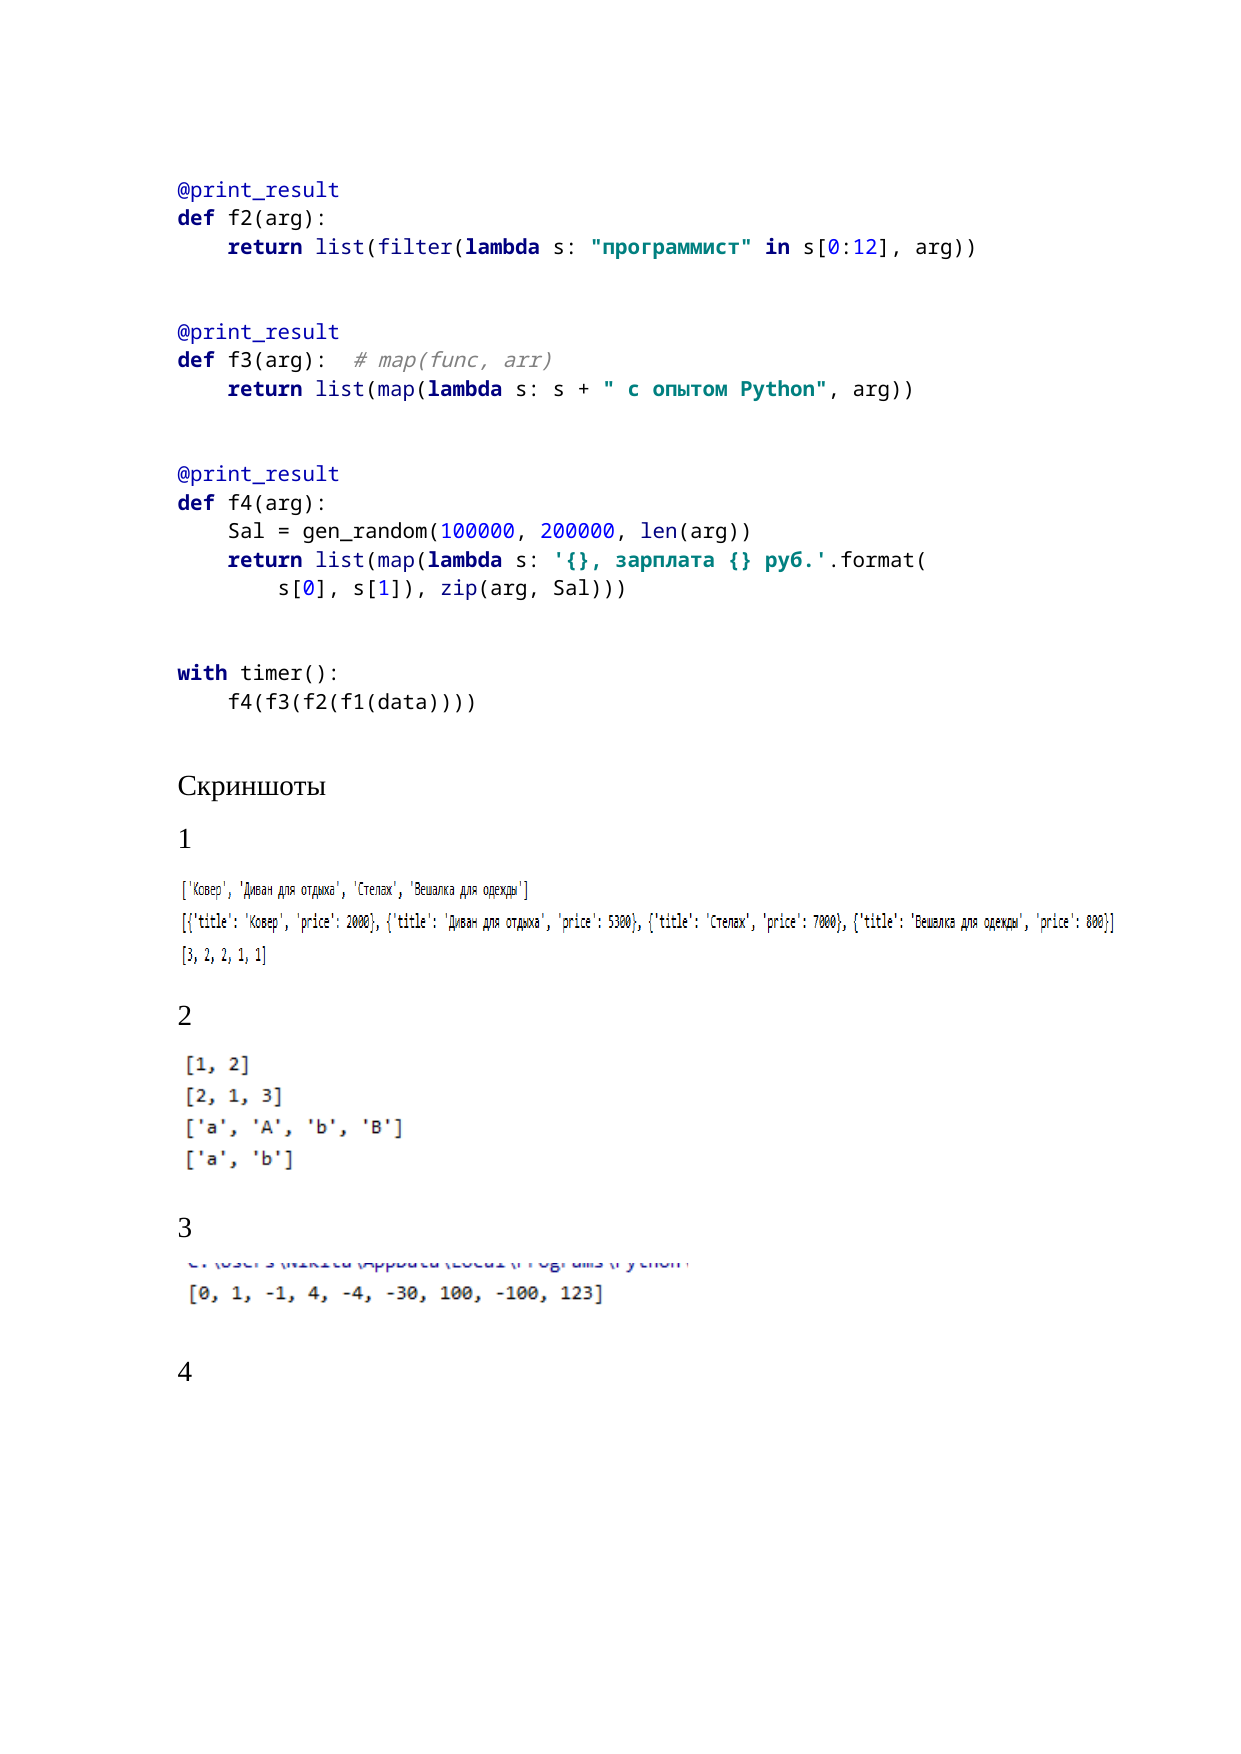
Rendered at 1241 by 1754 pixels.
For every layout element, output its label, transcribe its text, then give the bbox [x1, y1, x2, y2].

text 4 [177, 1354, 1152, 1388]
text Скриншоты [177, 768, 1152, 802]
text 3 [177, 1210, 1152, 1244]
text 1 [177, 821, 1152, 854]
picture [177, 1050, 495, 1192]
text 2 [177, 998, 1152, 1031]
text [177, 118, 1152, 715]
picture [177, 1263, 689, 1336]
picture [177, 873, 1133, 979]
